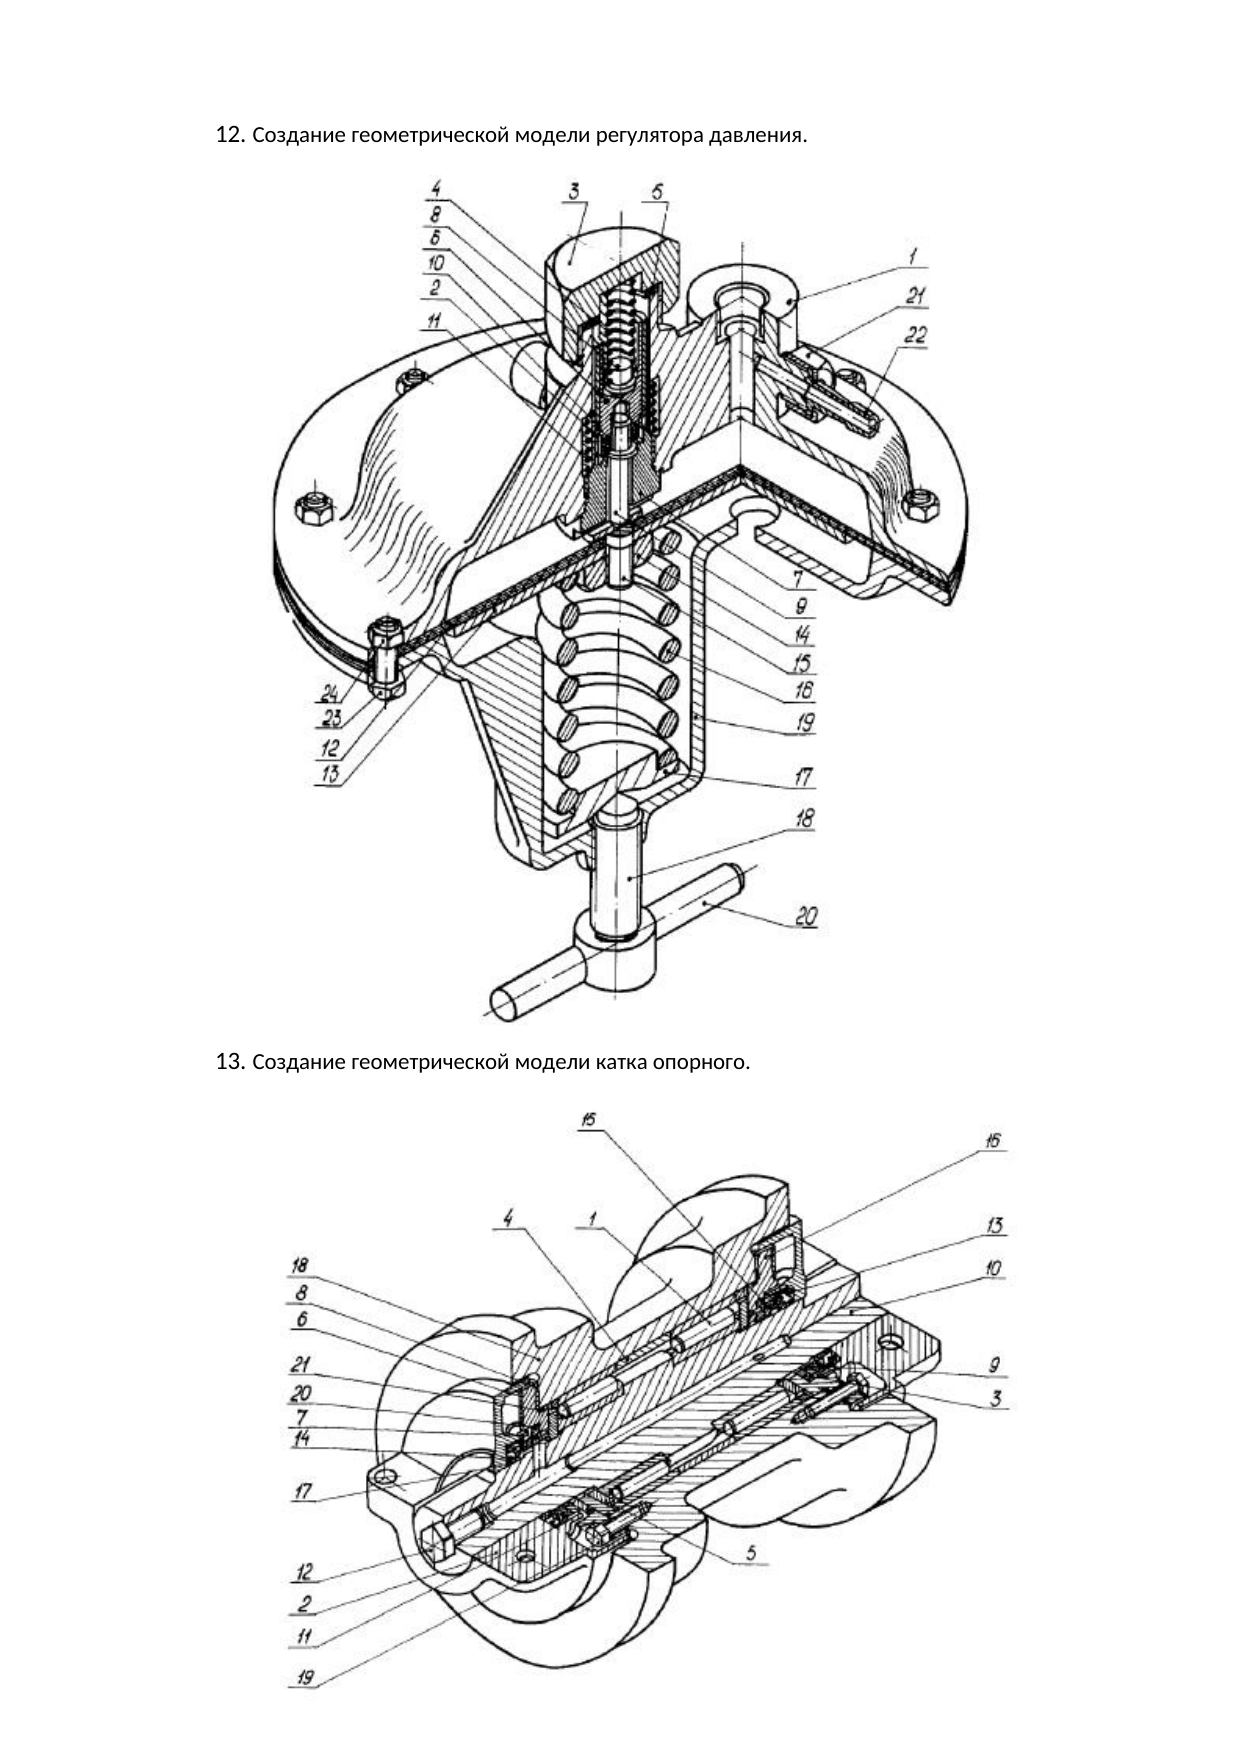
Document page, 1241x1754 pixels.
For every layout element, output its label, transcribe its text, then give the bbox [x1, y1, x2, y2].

picture [279, 1088, 1025, 1704]
list Создание геометрической модели катка опорного. [215, 1045, 1152, 1076]
picture [266, 175, 981, 1032]
list Создание геометрической модели регулятора давления. [215, 118, 1152, 149]
